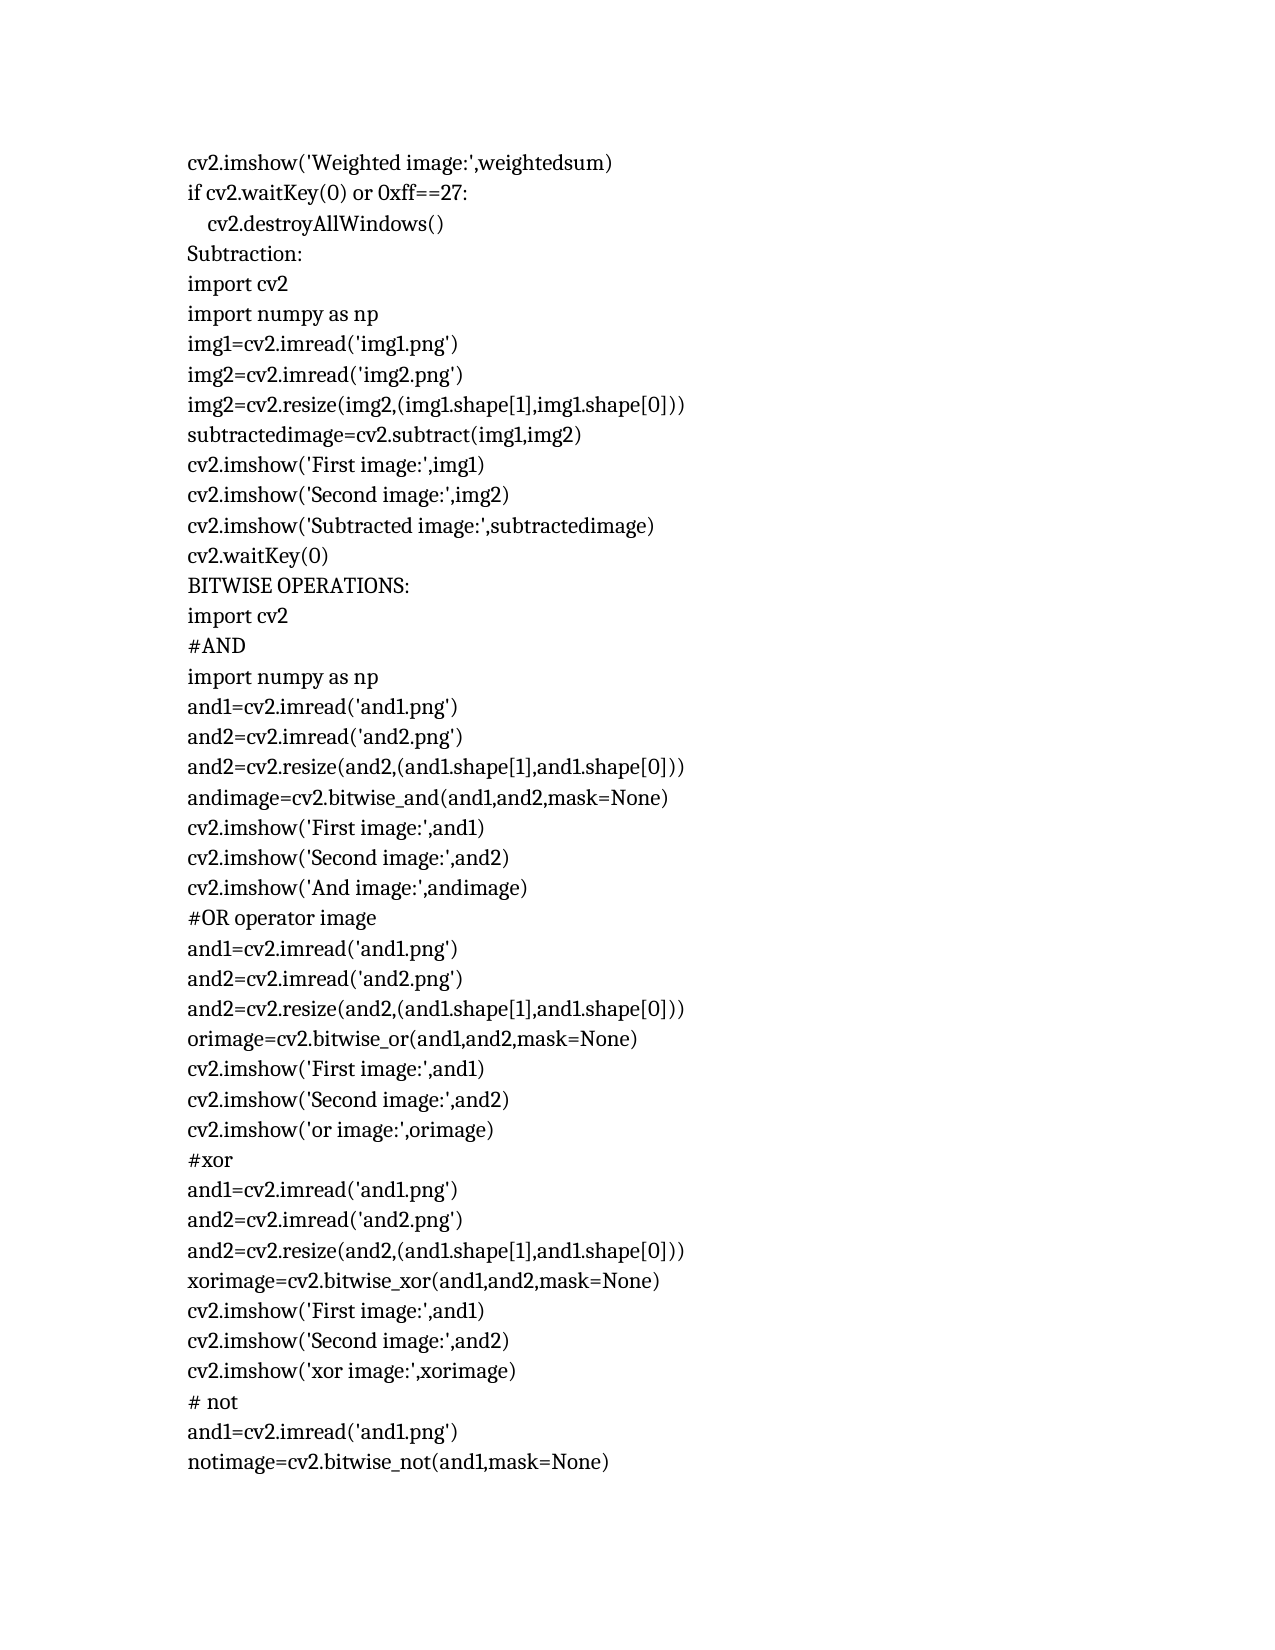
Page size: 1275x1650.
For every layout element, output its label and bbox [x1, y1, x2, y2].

text [187, 150, 1087, 1475]
